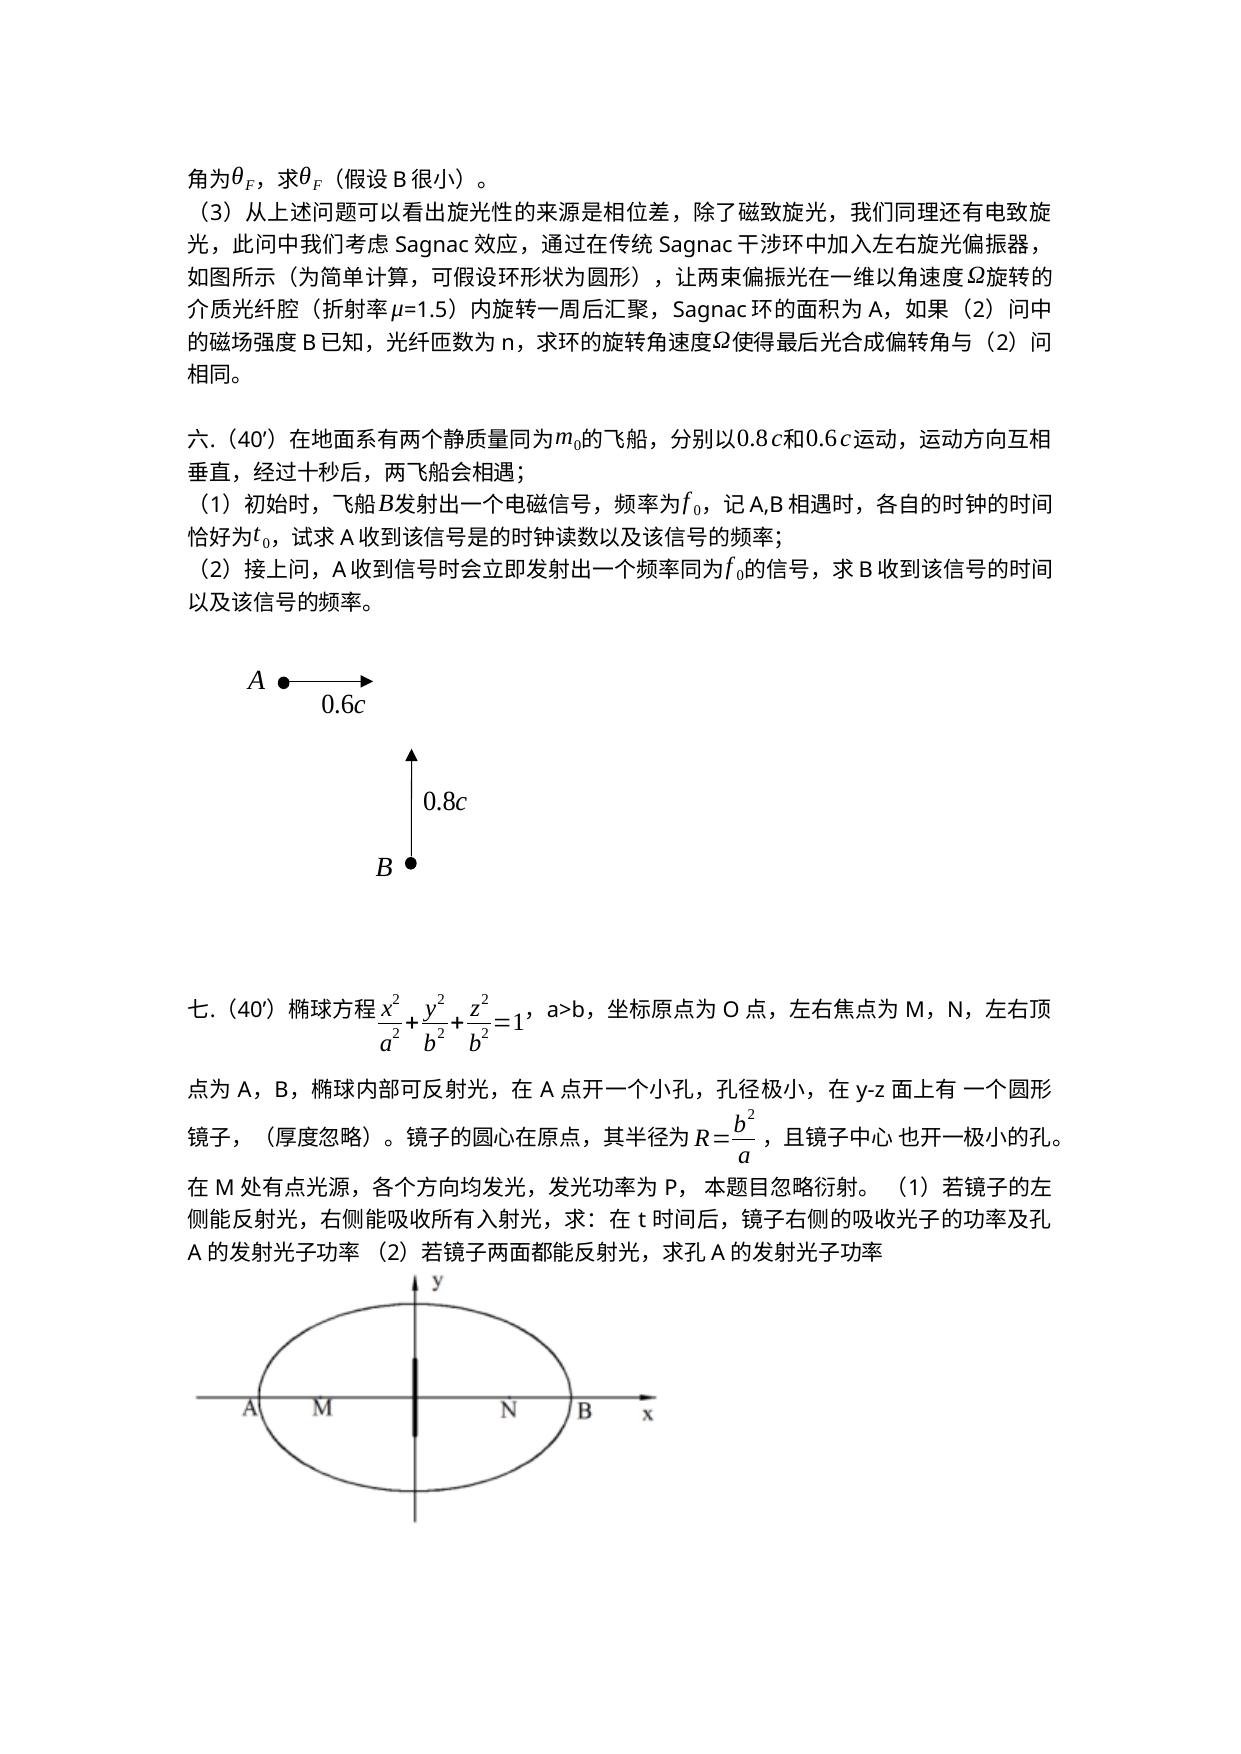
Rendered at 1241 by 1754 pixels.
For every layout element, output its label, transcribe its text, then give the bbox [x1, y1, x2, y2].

picture [187, 1267, 674, 1525]
text （2）左右旋光经过距离为l介质后，合成矢量偏转角为，求（假设B很小）。 [187, 162, 1053, 194]
text （2）接上问，A收到信号时会立即发射出一个频率同为的信号，求B收到该信号的时间以及该信号的频率。 [187, 552, 1053, 617]
text （1）初始时，飞船发射出一个电磁信号，频率为，记A,B相遇时，各自的时钟的时间恰好为，试求A收到该信号是的时钟读数以及该信号的频率； [187, 487, 1053, 552]
text （3）从上述问题可以看出旋光性的来源是相位差，除了磁致旋光，我们同理还有电致旋光，此问中我们考虑Sagnac效应，通过在传统Sagnac干涉环中加入左右旋光偏振器，如图所示（为简单计算，可假设环形状为圆形），让两束偏振光在一维以角速度旋转的介质光纤腔（折射率=1.5）内旋转一周后汇聚，Sagnac环的面积为A，如果（2）问中的磁场强度B已知，光纤匝数为n，求环的旋转角速度使得最后光合成偏转角与（2）问相同。 [187, 194, 1053, 389]
text 七.（40’）椭球方程，a>b，坐标原点为 O 点，左右焦点为 M，N，左右顶 点为 A，B，椭球内部可反射光，在 A 点开一个小孔，孔径极小，在 y-z 面上有 一个圆形镜子，（厚度忽略）。镜子的圆心在原点，其半径为 ，且镜子中心 也开一极小的孔。在 M 处有点光源，各个方向均发光，发光功率为 P， 本题目忽略衍射。 （1）若镜子的左侧能反射光，右侧能吸收所有入射光，求：在 t 时间后，镜子右侧的吸收光子的功率及孔 A 的发射光子功率 （2）若镜子两面都能反射光，求孔 A 的发射光子功率 [187, 974, 1053, 1267]
text 六.（40’）在地面系有两个静质量同为的飞船，分别以和运动，运动方向互相垂直，经过十秒后，两飞船会相遇； [187, 422, 1053, 487]
